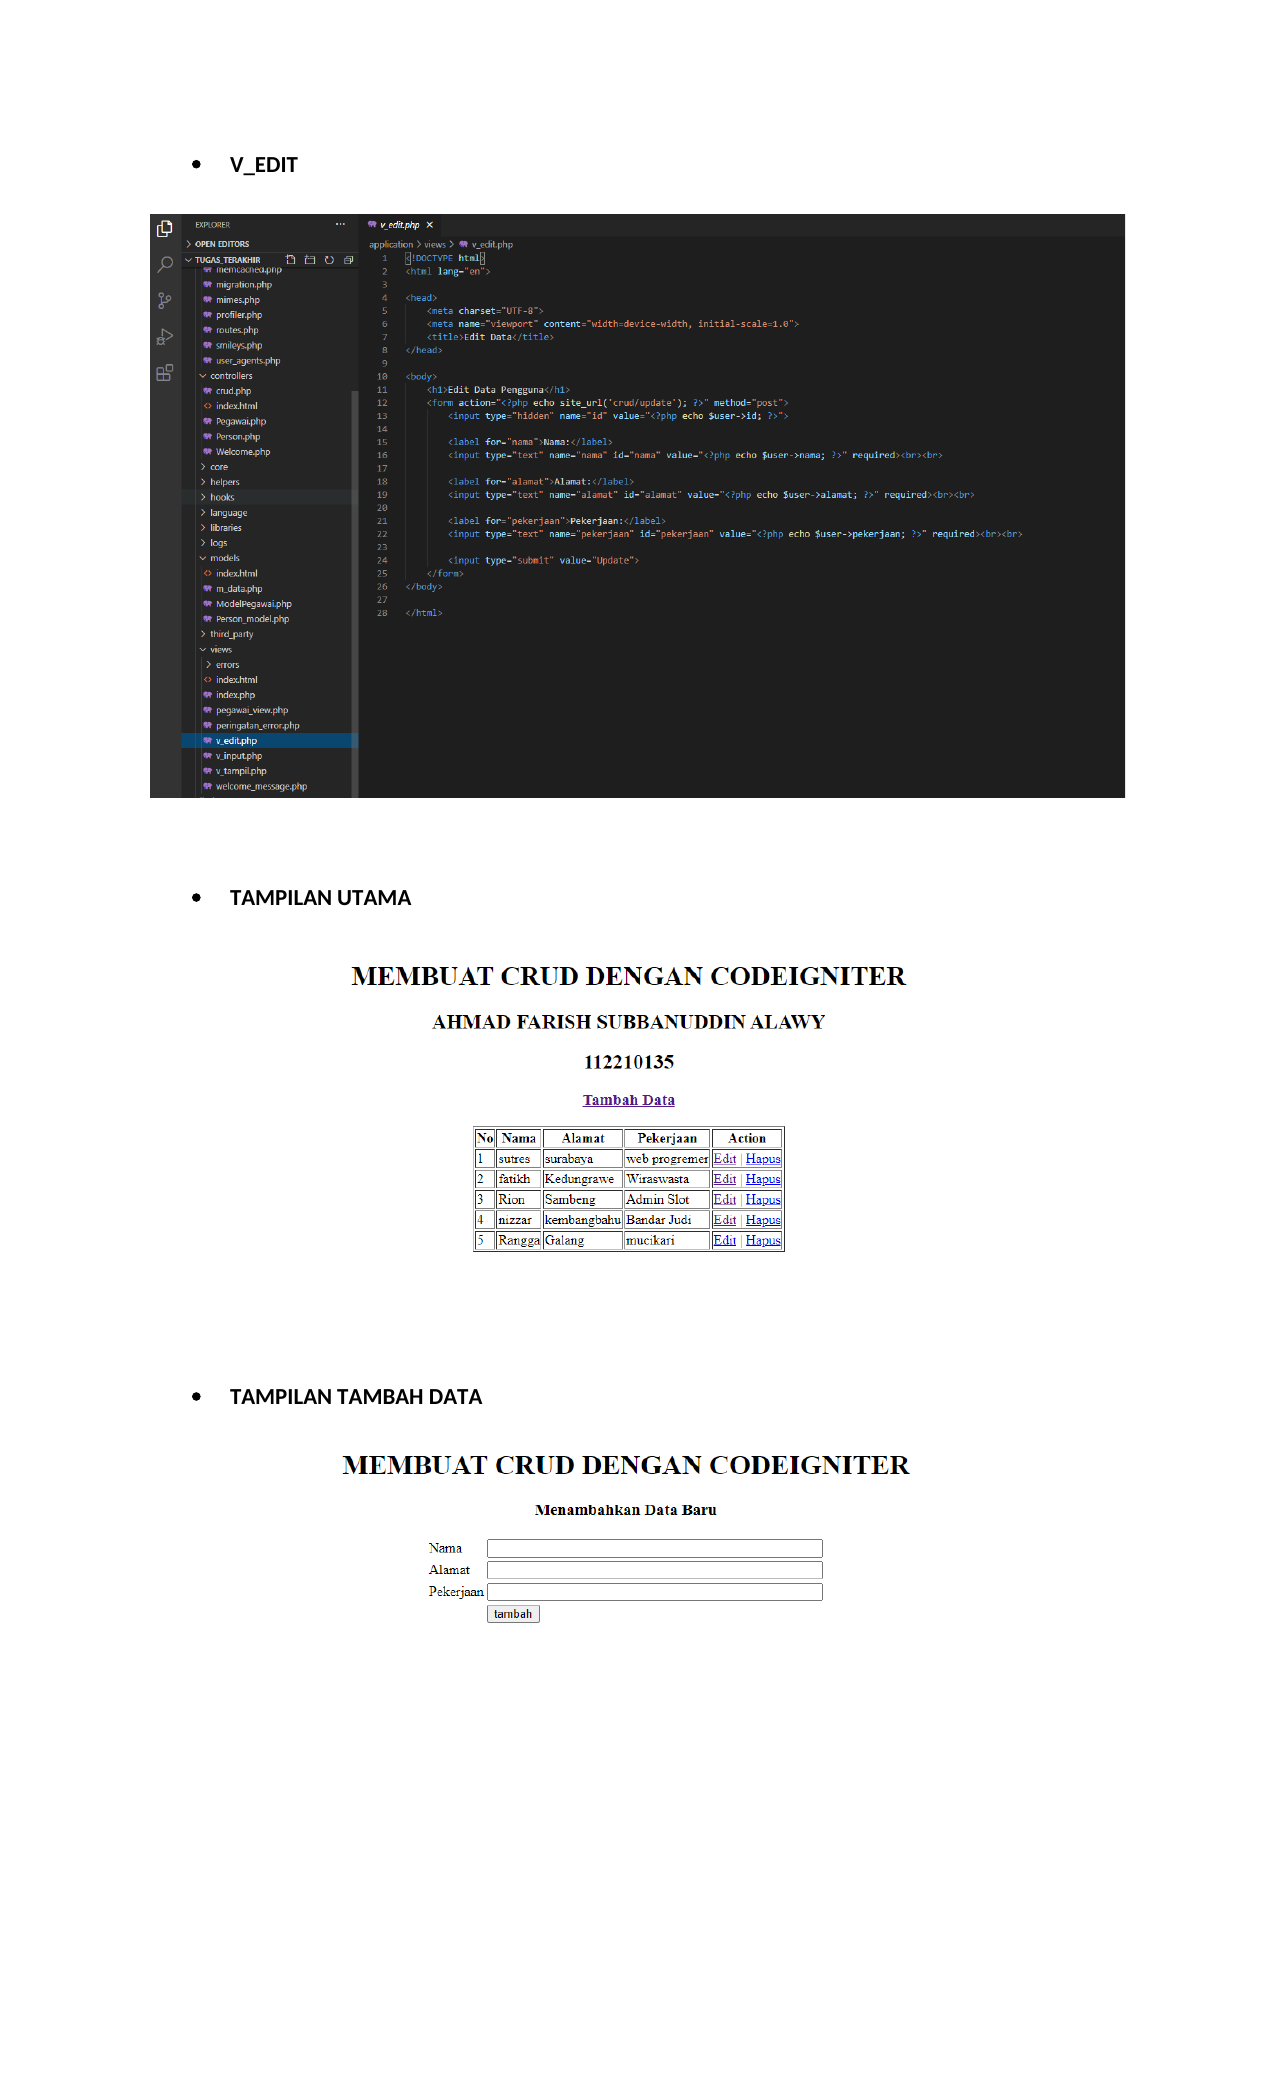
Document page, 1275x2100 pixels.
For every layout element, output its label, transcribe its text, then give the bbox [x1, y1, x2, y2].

picture [150, 1432, 1125, 1746]
list V_EDIT [192, 150, 1125, 178]
list TAMPILAN UTAMA [192, 883, 1125, 911]
list TAMPILAN TAMBAH DATA [192, 1382, 1125, 1410]
picture [150, 214, 1125, 798]
picture [150, 944, 1125, 1346]
